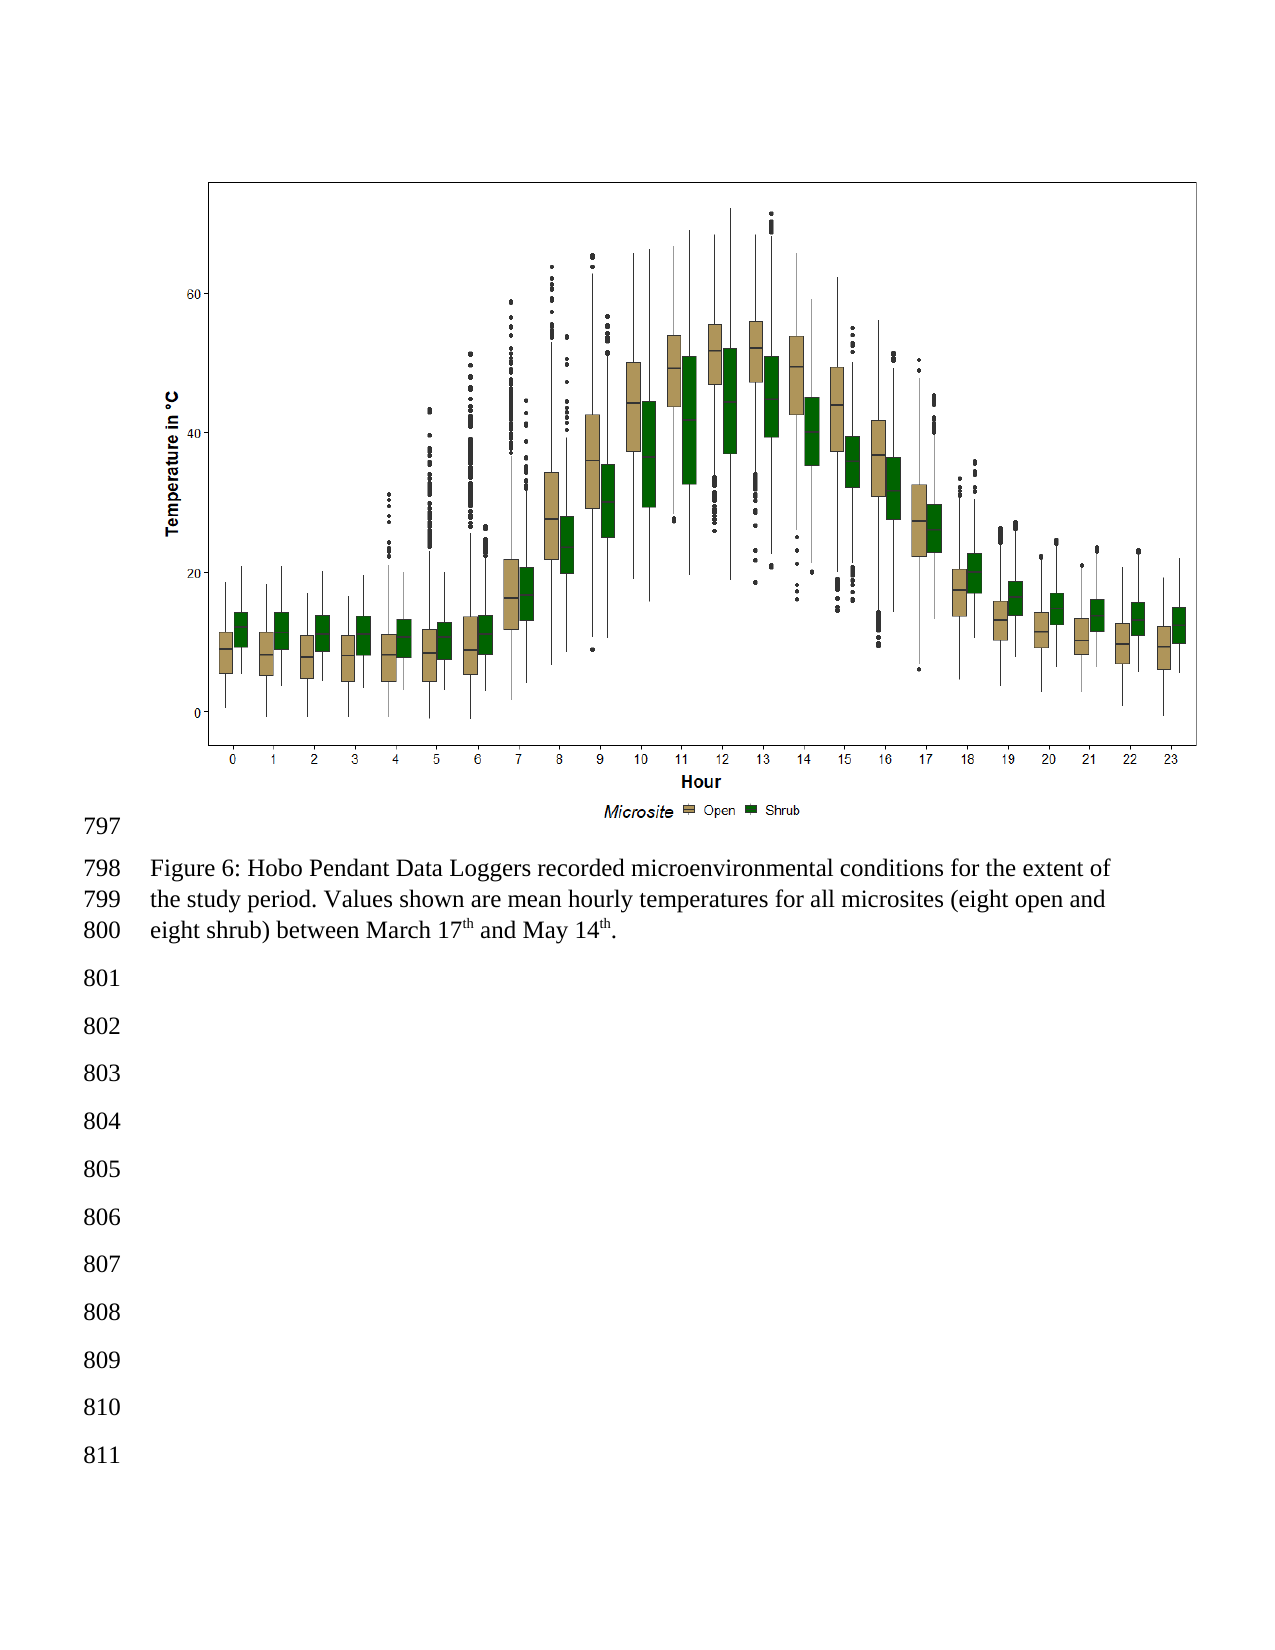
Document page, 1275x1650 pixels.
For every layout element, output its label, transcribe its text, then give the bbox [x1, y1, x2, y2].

text Figure 6: Hobo Pendant Data Loggers recorded microenvironmental conditions for the extent of the study period. Values shown are mean hourly temperatures for all microsites (eight open and eight shrub) between March 17th and May 14th. [150, 853, 1125, 944]
picture [150, 150, 1212, 835]
